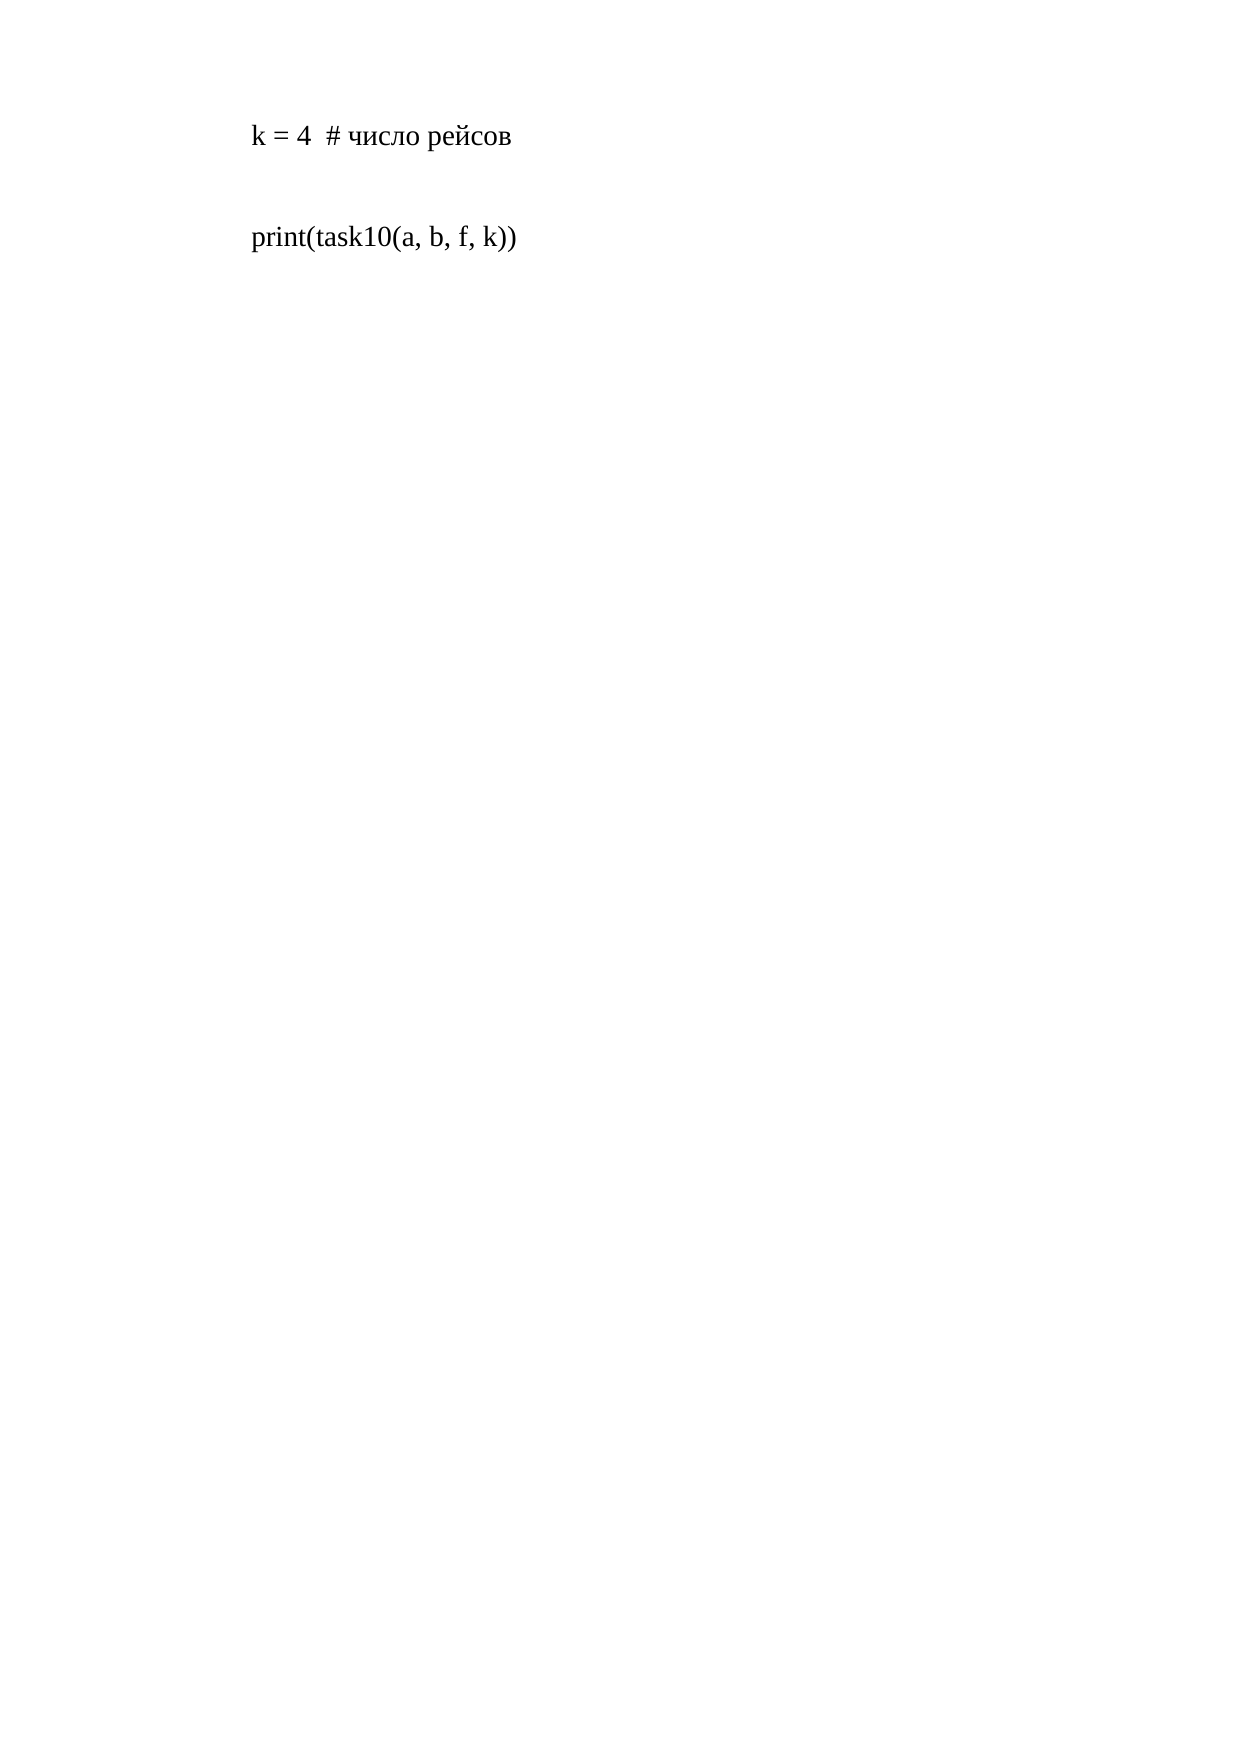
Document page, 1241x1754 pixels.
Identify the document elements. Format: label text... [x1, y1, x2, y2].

text print(task10(a, b, f, k)) [177, 219, 1152, 252]
text k = 4 # число рейсов [177, 118, 1152, 152]
